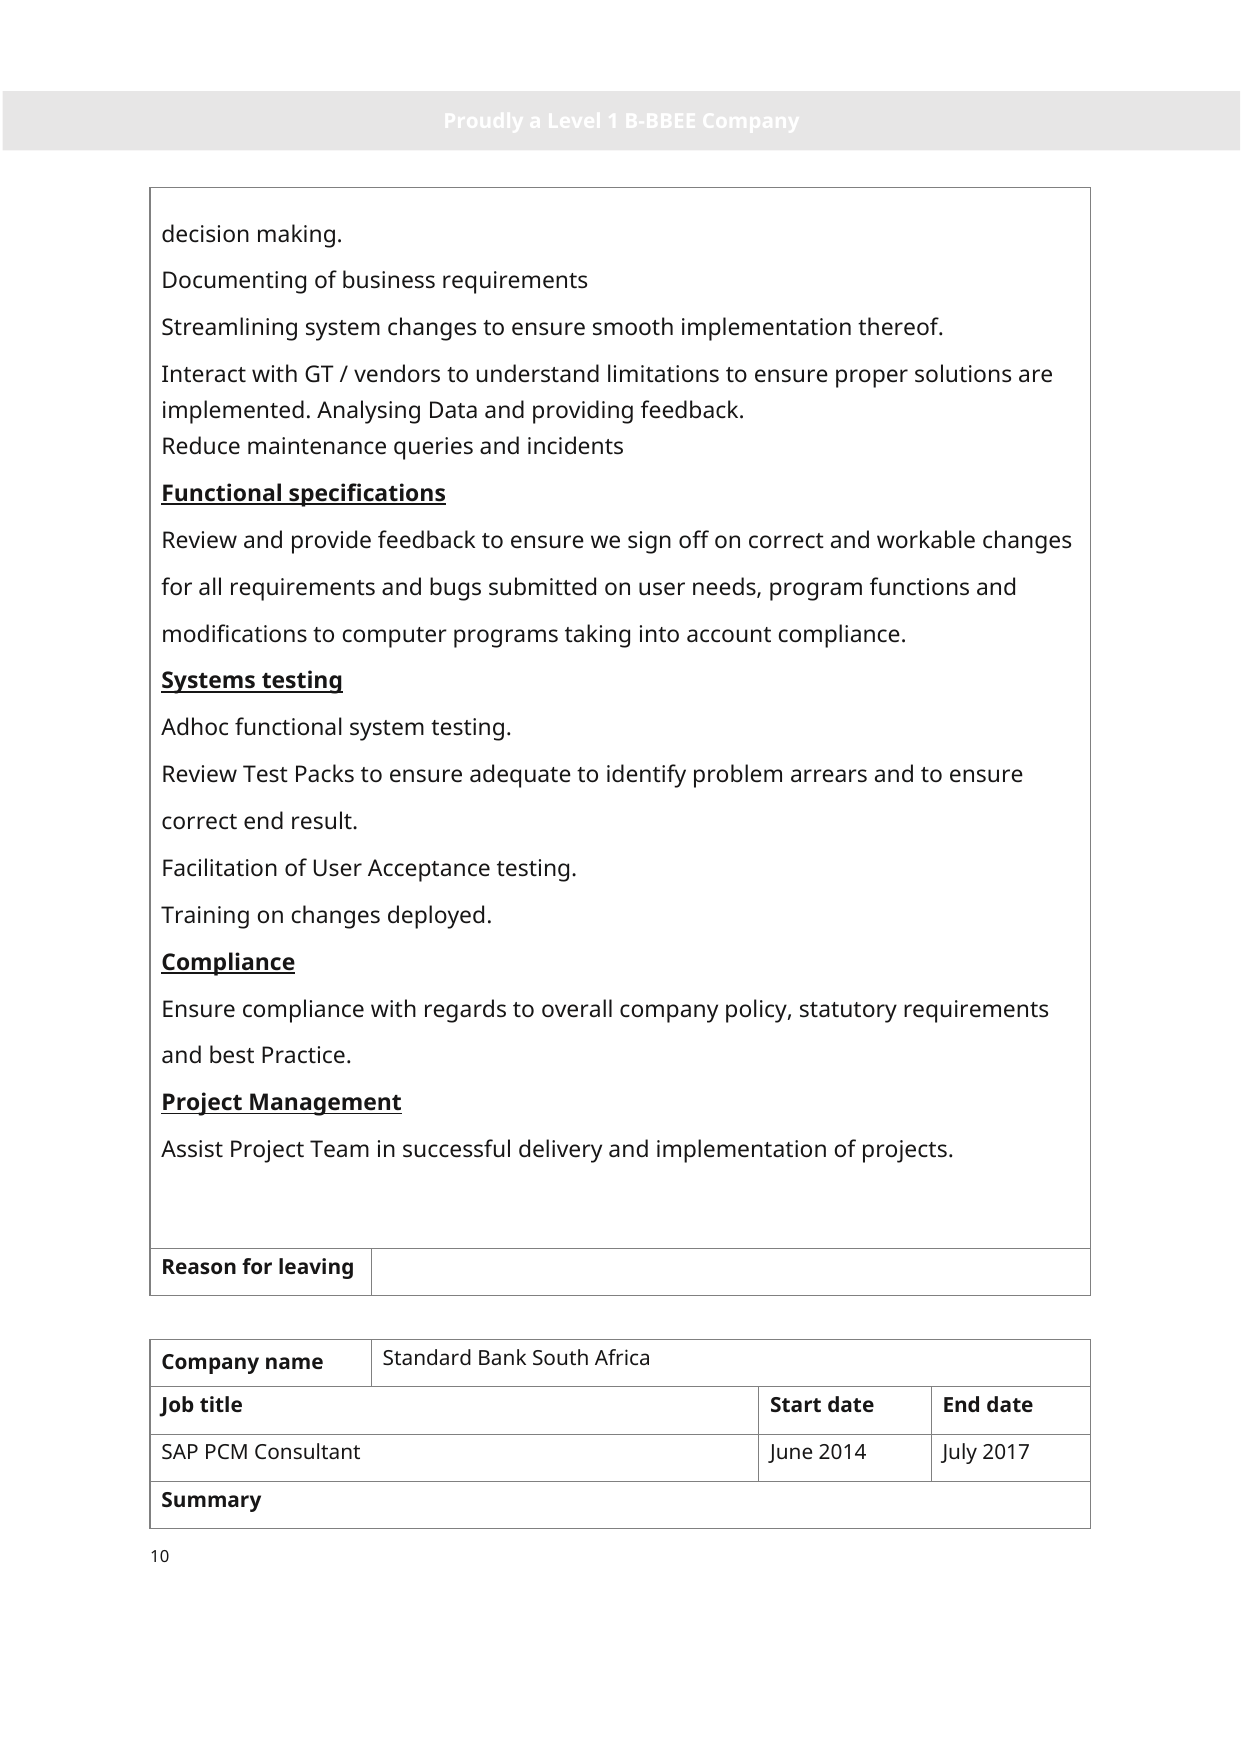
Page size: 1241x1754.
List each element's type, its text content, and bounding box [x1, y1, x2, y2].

table_cell [372, 1249, 1090, 1295]
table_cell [151, 188, 1090, 1248]
table_cell Reason for leaving [151, 1249, 371, 1295]
table_header Standard Bank South Africa [372, 1340, 1090, 1386]
table_cell June 2014 [759, 1435, 931, 1481]
table_header Company name [151, 1340, 371, 1386]
table_cell Summary [151, 1482, 1090, 1528]
table_cell Job title [151, 1387, 758, 1433]
table_cell SAP PCM Consultant [151, 1435, 758, 1481]
table_cell End date [932, 1387, 1090, 1433]
table_cell Start date [759, 1387, 931, 1433]
table_cell July 2017 [932, 1435, 1090, 1481]
